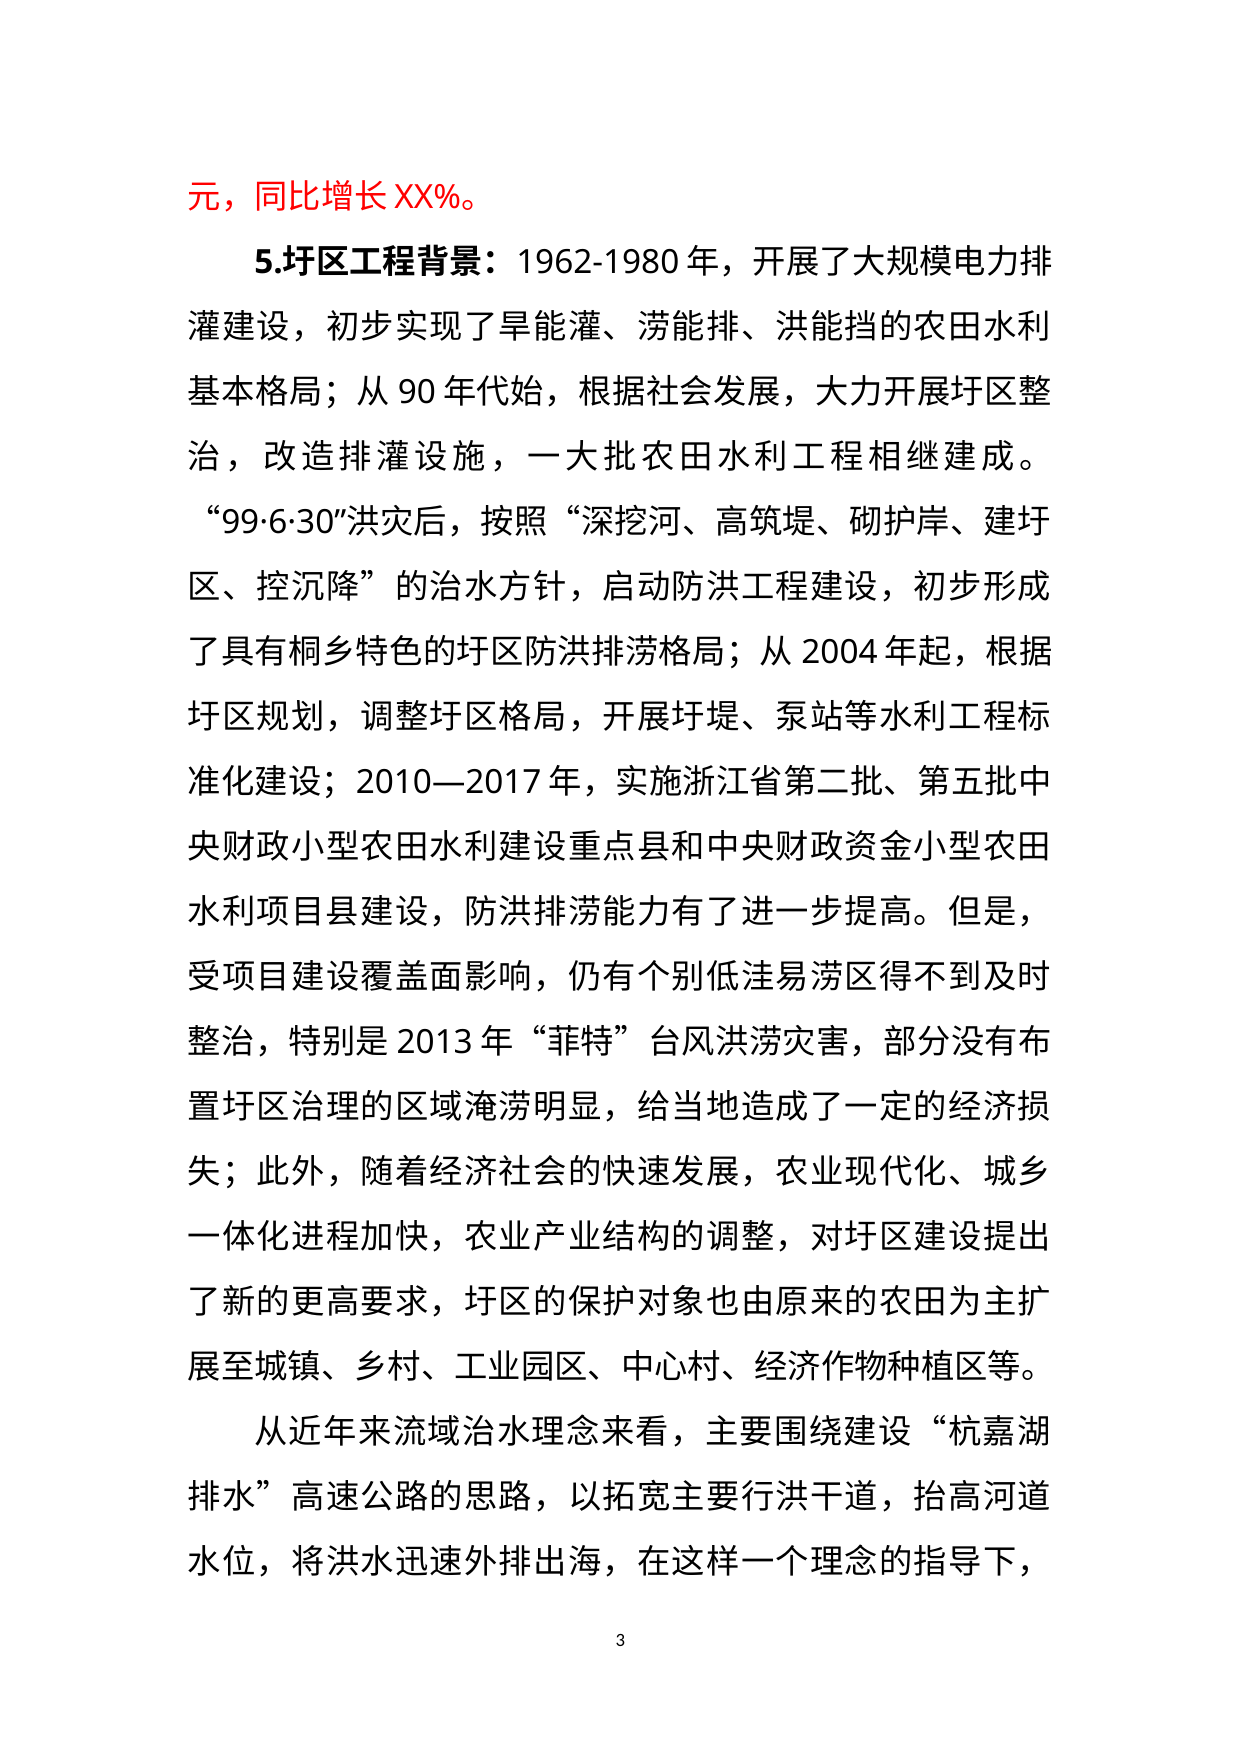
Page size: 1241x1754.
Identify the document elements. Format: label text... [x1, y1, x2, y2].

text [187, 162, 1053, 227]
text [187, 1397, 1053, 1592]
text 5.圩区工程背景：1962-1980年，开展了大规模电力排灌建设，初步实现了旱能灌、涝能排、洪能挡的农田水利基本格局；从90年代始，根据社会发展，大力开展圩区整治，改造排灌设施，一大批农田水利工程相继建成。“99·6·30”洪灾后，按照“深挖河、高筑堤、砌护岸、建圩区、控沉降”的治水方针，启动防洪工程建设，初步形成了具有桐乡特色的圩区防洪排涝格局；从2004年起，根据圩区规划，调整圩区格局，开展圩堤、泵站等水利工程标准化建设；2010—2017年，实施浙江省第二批、第五批中央财政小型农田水利建设重点县和中央财政资金小型农田水利项目县建设，防洪排涝能力有了进一步提高。但是，受项目建设覆盖面影响，仍有个别低洼易涝区得不到及时整治，特别是2013年“菲特”台风洪涝灾害，部分没有布置圩区治理的区域淹涝明显，给当地造成了一定的经济损失；此外，随着经济社会的快速发展，农业现代化、城乡一体化进程加快，农业产业结构的调整，对圩区建设提出了新的更高要求，圩区的保护对象也由原来的农田为主扩展至城镇、乡村、工业园区、中心村、经济作物种植区等。 [187, 227, 1053, 1397]
